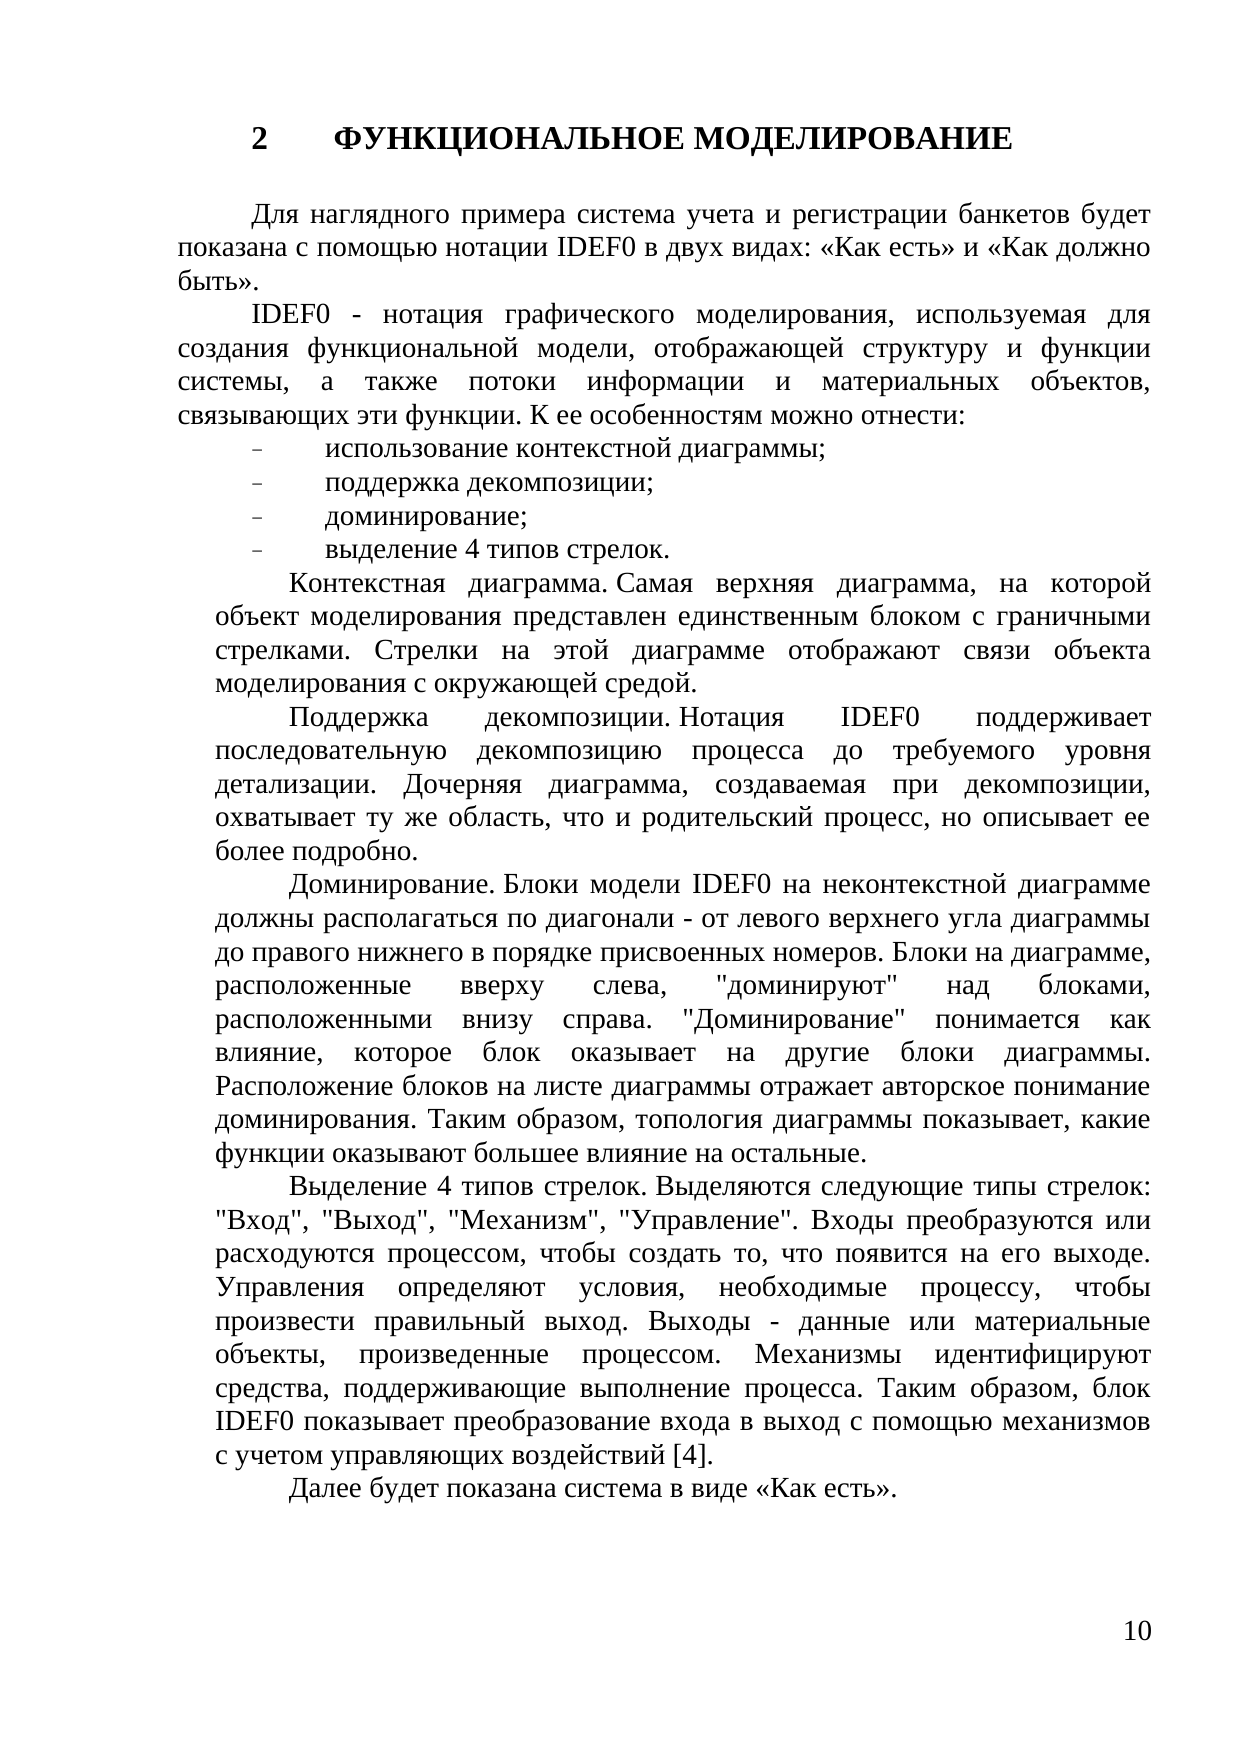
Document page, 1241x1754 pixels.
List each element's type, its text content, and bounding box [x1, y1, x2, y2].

text Далее будет показана система в виде «Как есть». [215, 1470, 1152, 1504]
list использование контекстной диаграммы; [177, 431, 1152, 464]
text Выделение 4 типов стрелок. Выделяются следующие типы стрелок: "Вход", "Выход", "Механизм", "Управление". Входы преобразуются или расходуются процессом, чтобы создать то, что появится на его выходе. Управления определяют условия, необходимые процессу, чтобы произвести правильный выход. Выходы - данные или материальные объекты, произведенные процессом. Механизмы идентифицируют средства, поддерживающие выполнение процесса. Таким образом, блок IDEF0 показывает преобразование входа в выход с помощью механизмов с учетом управляющих воздействий [4]. [215, 1168, 1152, 1470]
text IDEF0 - нотация графического моделирования, используемая для создания функциональной модели, отображающей структуру и функции системы, а также потоки информации и материальных объектов, связывающих эти функции. К ее особенностям можно отнести: [177, 296, 1152, 431]
text Доминирование. Блоки модели IDEF0 на неконтекстной диаграмме должны располагаться по диагонали - от левого верхнего угла диаграммы до правого нижнего в порядке присвоенных номеров. Блоки на диаграмме, расположенные вверху слева, "доминируют" над блоками, расположенными внизу справа. "Доминирование" понимается как влияние, которое блок оказывает на другие блоки диаграммы. Расположение блоков на листе диаграммы отражает авторское понимание доминирования. Таким образом, топология диаграммы показывает, какие функции оказывают большее влияние на остальные. [215, 867, 1152, 1168]
list выделение 4 типов стрелок. [177, 531, 1152, 565]
text Контекстная диаграмма. Самая верхняя диаграмма, на которой объект моделирования представлен единственным блоком с граничными стрелками. Стрелки на этой диаграмме отображают связи объекта моделирования с окружающей средой. [215, 565, 1152, 699]
text Поддержка декомпозиции. Нотация IDEF0 поддерживает последовательную декомпозицию процесса до требуемого уровня детализации. Дочерняя диаграмма, создаваемая при декомпозиции, охватывает ту же область, что и родительский процесс, но описывает ее более подробно. [215, 699, 1152, 867]
subtitle Функциональное моделирование [177, 118, 1152, 156]
list доминирование; [177, 498, 1152, 531]
list поддержка декомпозиции; [177, 464, 1152, 498]
text Для наглядного примера система учета и регистрации банкетов будет показана с помощью нотации IDEF0 в двух видах: «Как есть» и «Как должно быть». [177, 196, 1152, 296]
